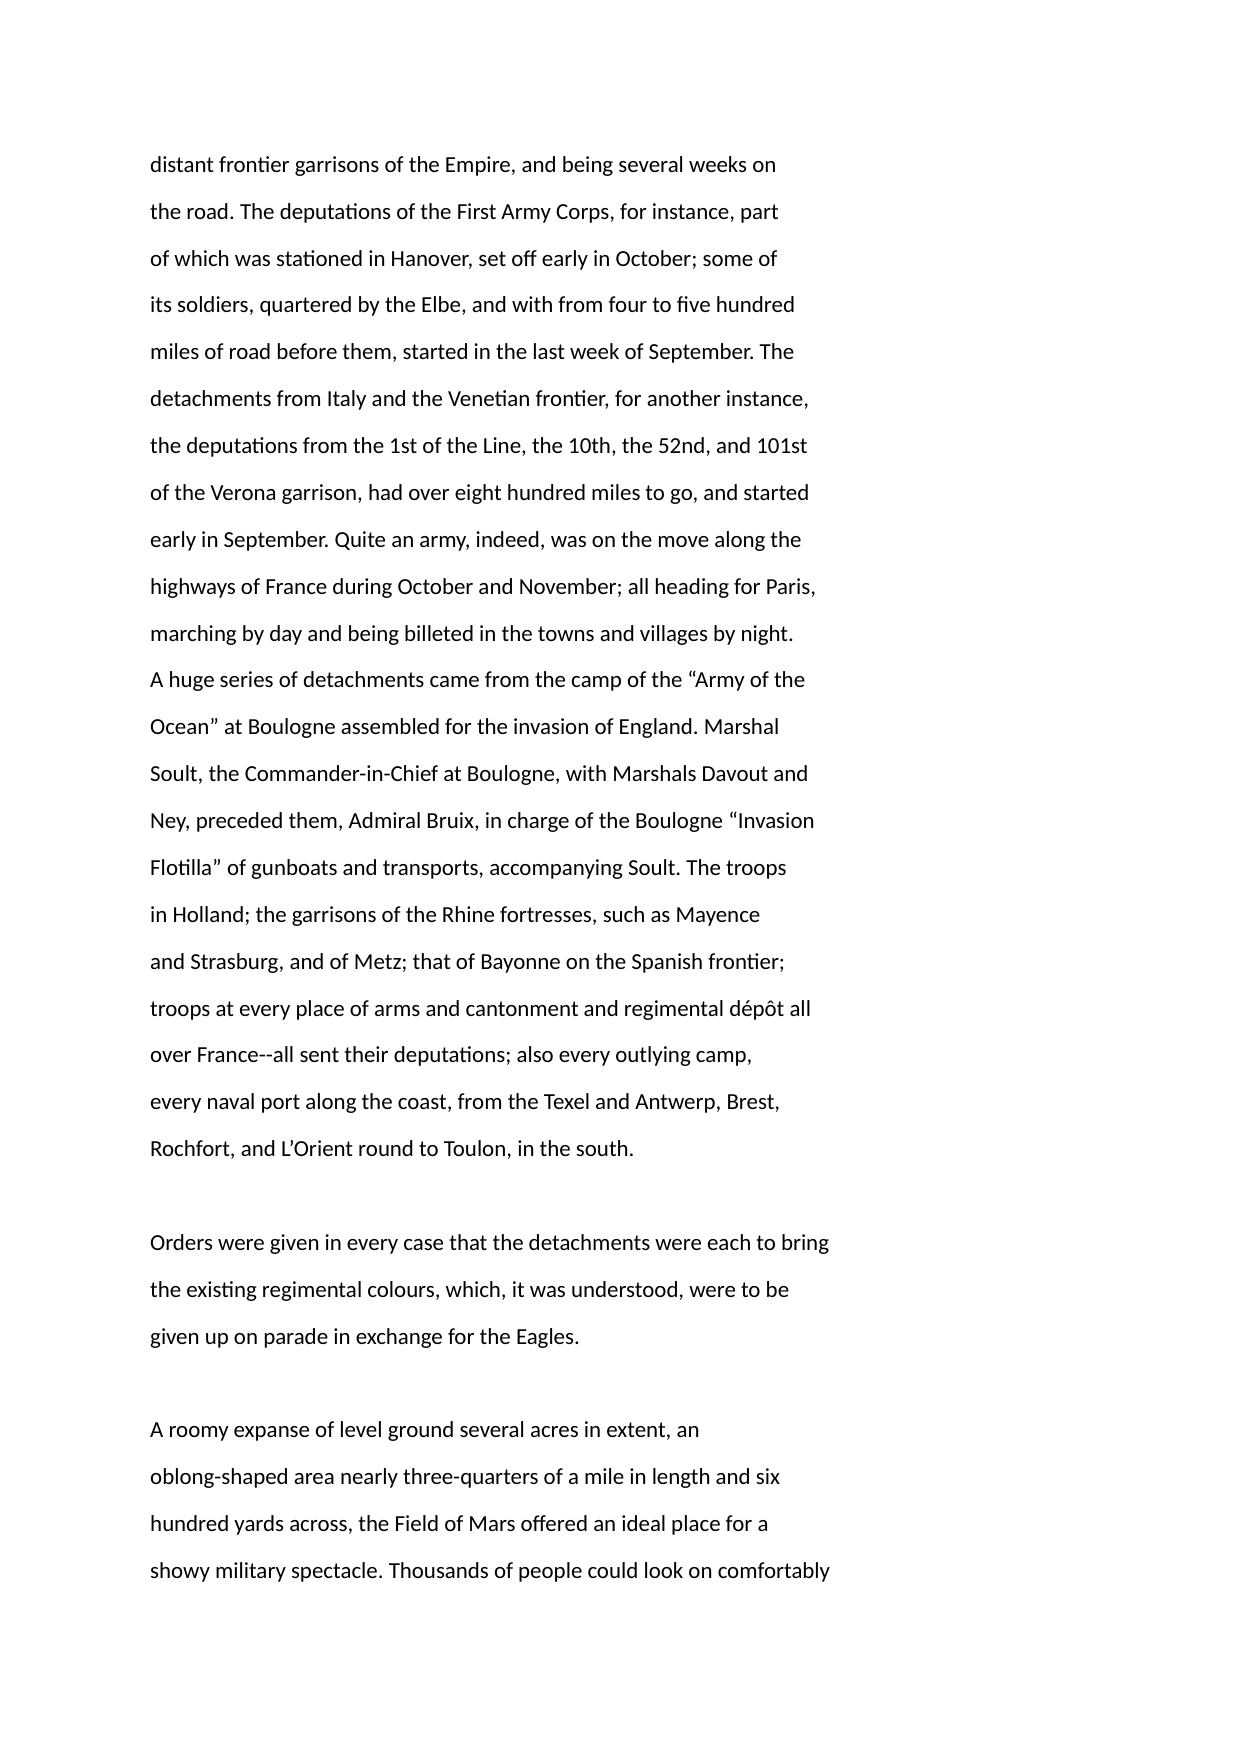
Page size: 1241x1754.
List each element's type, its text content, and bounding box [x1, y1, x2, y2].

text troops at every place of arms and cantonment and regimental dépôt all [150, 994, 1090, 1022]
text every naval port along the coast, from the Texel and Antwerp, Brest, [150, 1087, 1090, 1116]
text marching by day and being billeted in the towns and villages by night. [150, 619, 1090, 647]
text highways of France during October and November; all heading for Paris, [150, 572, 1090, 600]
text its soldiers, quartered by the Elbe, and with from four to five hundred [150, 291, 1090, 319]
text Rochfort, and L’Orient round to Toulon, in the south. [150, 1134, 1090, 1162]
text A roomy expanse of level ground several acres in extent, an [150, 1416, 1090, 1444]
text oblong-shaped area nearly three-quarters of a mile in length and six [150, 1462, 1090, 1491]
text hundred yards across, the Field of Mars offered an ideal place for a [150, 1509, 1090, 1537]
text showy military spectacle. Thousands of people could look on comfortably [150, 1556, 1090, 1584]
text Ney, preceded them, Admiral Bruix, in charge of the Boulogne “Invasion [150, 806, 1090, 834]
text Orders were given in every case that the detachments were each to bring [150, 1228, 1090, 1256]
text over France--all sent their deputations; also every outlying camp, [150, 1041, 1090, 1069]
text Soult, the Commander-in-Chief at Boulogne, with Marshals Davout and [150, 759, 1090, 787]
text the deputations from the 1st of the Line, the 10th, the 52nd, and 101st [150, 431, 1090, 459]
text given up on parade in exchange for the Eagles. [150, 1322, 1090, 1350]
text Flotilla” of gunboats and transports, accompanying Soult. The troops [150, 853, 1090, 881]
text distant frontier garrisons of the Empire, and being several weeks on [150, 150, 1090, 178]
text A huge series of detachments came from the camp of the “Army of the [150, 666, 1090, 694]
text of which was stationed in Hanover, set off early in October; some of [150, 244, 1090, 272]
text and Strasburg, and of Metz; that of Bayonne on the Spanish frontier; [150, 947, 1090, 975]
text in Holland; the garrisons of the Rhine fortresses, such as Mayence [150, 900, 1090, 928]
text the existing regimental colours, which, it was understood, were to be [150, 1275, 1090, 1303]
text miles of road before them, started in the last week of September. The [150, 337, 1090, 366]
text Ocean” at Boulogne assembled for the invasion of England. Marshal [150, 712, 1090, 741]
text detachments from Italy and the Venetian frontier, for another instance, [150, 384, 1090, 412]
text of the Verona garrison, had over eight hundred miles to go, and started [150, 478, 1090, 506]
text the road. The deputations of the First Army Corps, for instance, part [150, 197, 1090, 225]
text early in September. Quite an army, indeed, was on the move along the [150, 525, 1090, 553]
